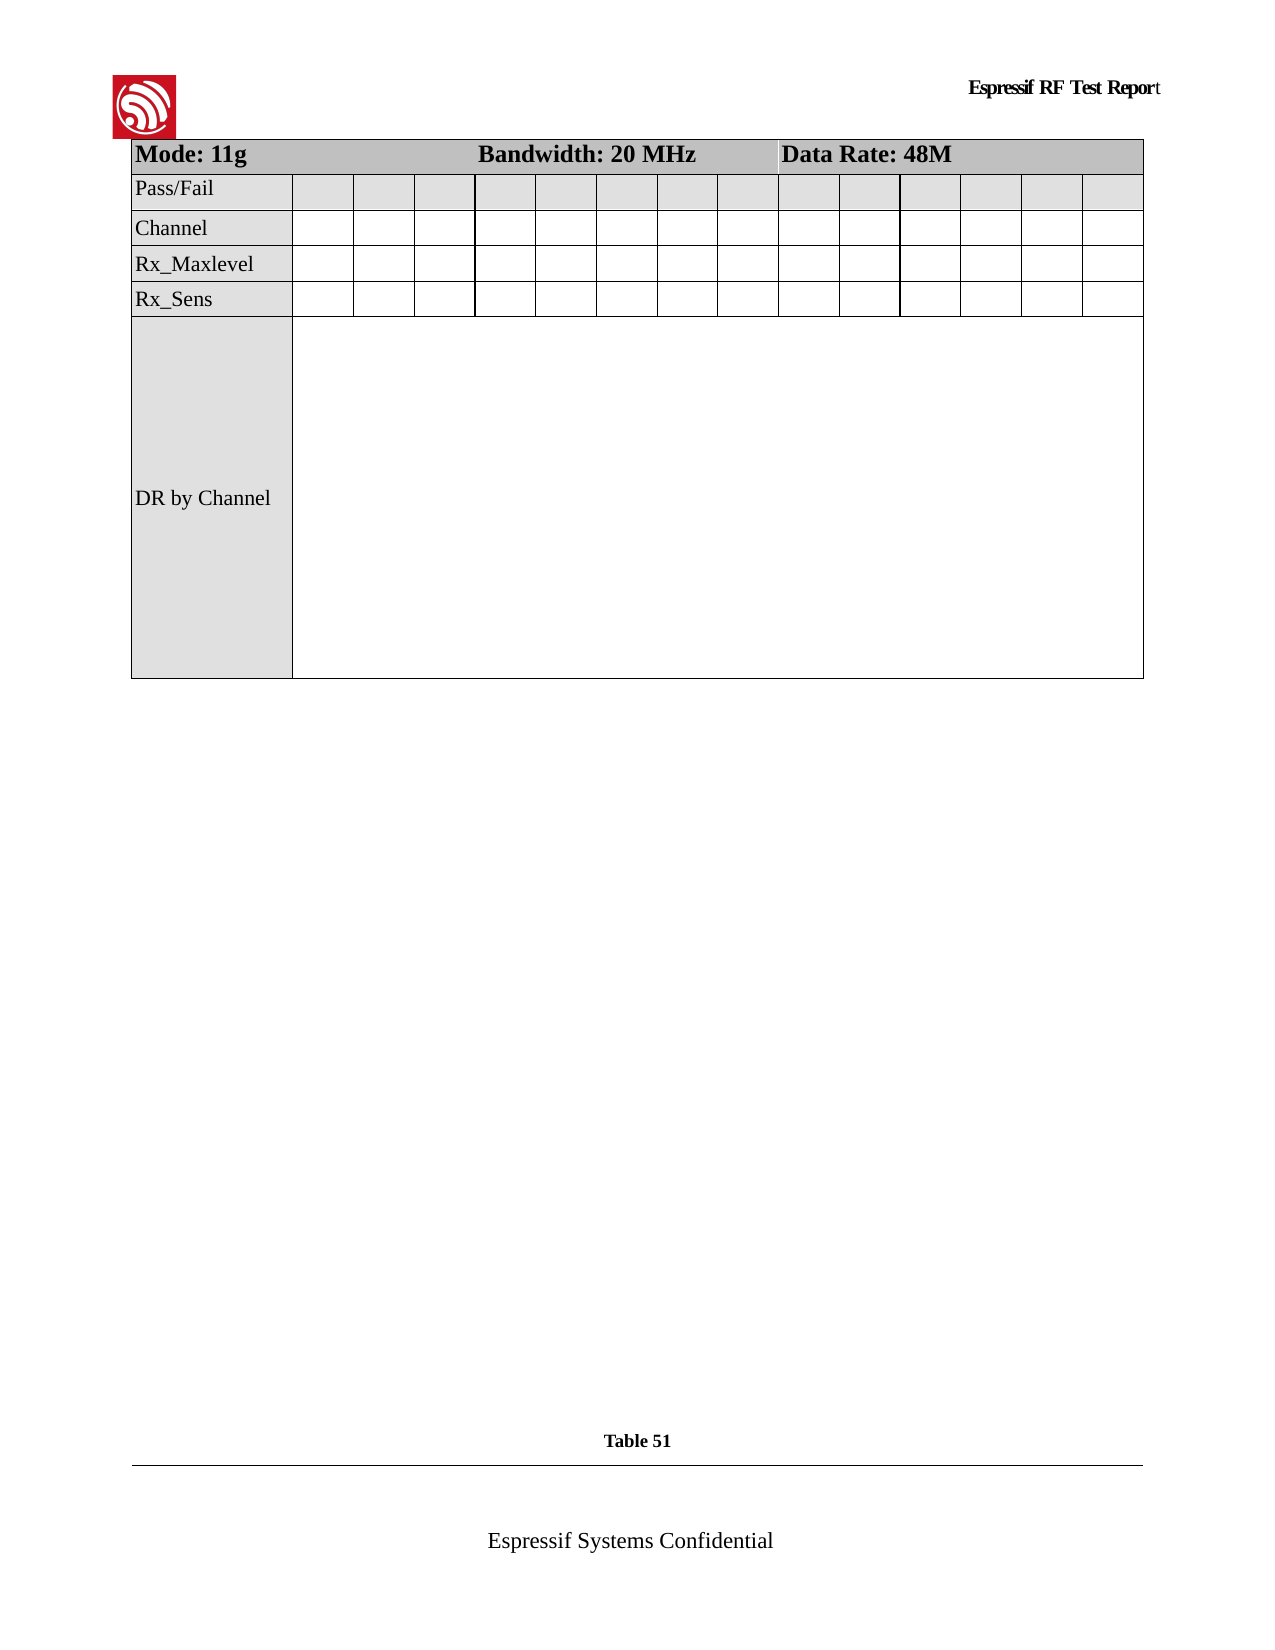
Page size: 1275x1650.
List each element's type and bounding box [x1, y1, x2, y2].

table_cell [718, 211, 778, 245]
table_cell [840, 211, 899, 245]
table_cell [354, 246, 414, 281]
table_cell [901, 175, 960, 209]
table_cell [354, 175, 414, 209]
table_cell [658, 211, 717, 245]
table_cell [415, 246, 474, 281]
picture [112, 75, 177, 139]
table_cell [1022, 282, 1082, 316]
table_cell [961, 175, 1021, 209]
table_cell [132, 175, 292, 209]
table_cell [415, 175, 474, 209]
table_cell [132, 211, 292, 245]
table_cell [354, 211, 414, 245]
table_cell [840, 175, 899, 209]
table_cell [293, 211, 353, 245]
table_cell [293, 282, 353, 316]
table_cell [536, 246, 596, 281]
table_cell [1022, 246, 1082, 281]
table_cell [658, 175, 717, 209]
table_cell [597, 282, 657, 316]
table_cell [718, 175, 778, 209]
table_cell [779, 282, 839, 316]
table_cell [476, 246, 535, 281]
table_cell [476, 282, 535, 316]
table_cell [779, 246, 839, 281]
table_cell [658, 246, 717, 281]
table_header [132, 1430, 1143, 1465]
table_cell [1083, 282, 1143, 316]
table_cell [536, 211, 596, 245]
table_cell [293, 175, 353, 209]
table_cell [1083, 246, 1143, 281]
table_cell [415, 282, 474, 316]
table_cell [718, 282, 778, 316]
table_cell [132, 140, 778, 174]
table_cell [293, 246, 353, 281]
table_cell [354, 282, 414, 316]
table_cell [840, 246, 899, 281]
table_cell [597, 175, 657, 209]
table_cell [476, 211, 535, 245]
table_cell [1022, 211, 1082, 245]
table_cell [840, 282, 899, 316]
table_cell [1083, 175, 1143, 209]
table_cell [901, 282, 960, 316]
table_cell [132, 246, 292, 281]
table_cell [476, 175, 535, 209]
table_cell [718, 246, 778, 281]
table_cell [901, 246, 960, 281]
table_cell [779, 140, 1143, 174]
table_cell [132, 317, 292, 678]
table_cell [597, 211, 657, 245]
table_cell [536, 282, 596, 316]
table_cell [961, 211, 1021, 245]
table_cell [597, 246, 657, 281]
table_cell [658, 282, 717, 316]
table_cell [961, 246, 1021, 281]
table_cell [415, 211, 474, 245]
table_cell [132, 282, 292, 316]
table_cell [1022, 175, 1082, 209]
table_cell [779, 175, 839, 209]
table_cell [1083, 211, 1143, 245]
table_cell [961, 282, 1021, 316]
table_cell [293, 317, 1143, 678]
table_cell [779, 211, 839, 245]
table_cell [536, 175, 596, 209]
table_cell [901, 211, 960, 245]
